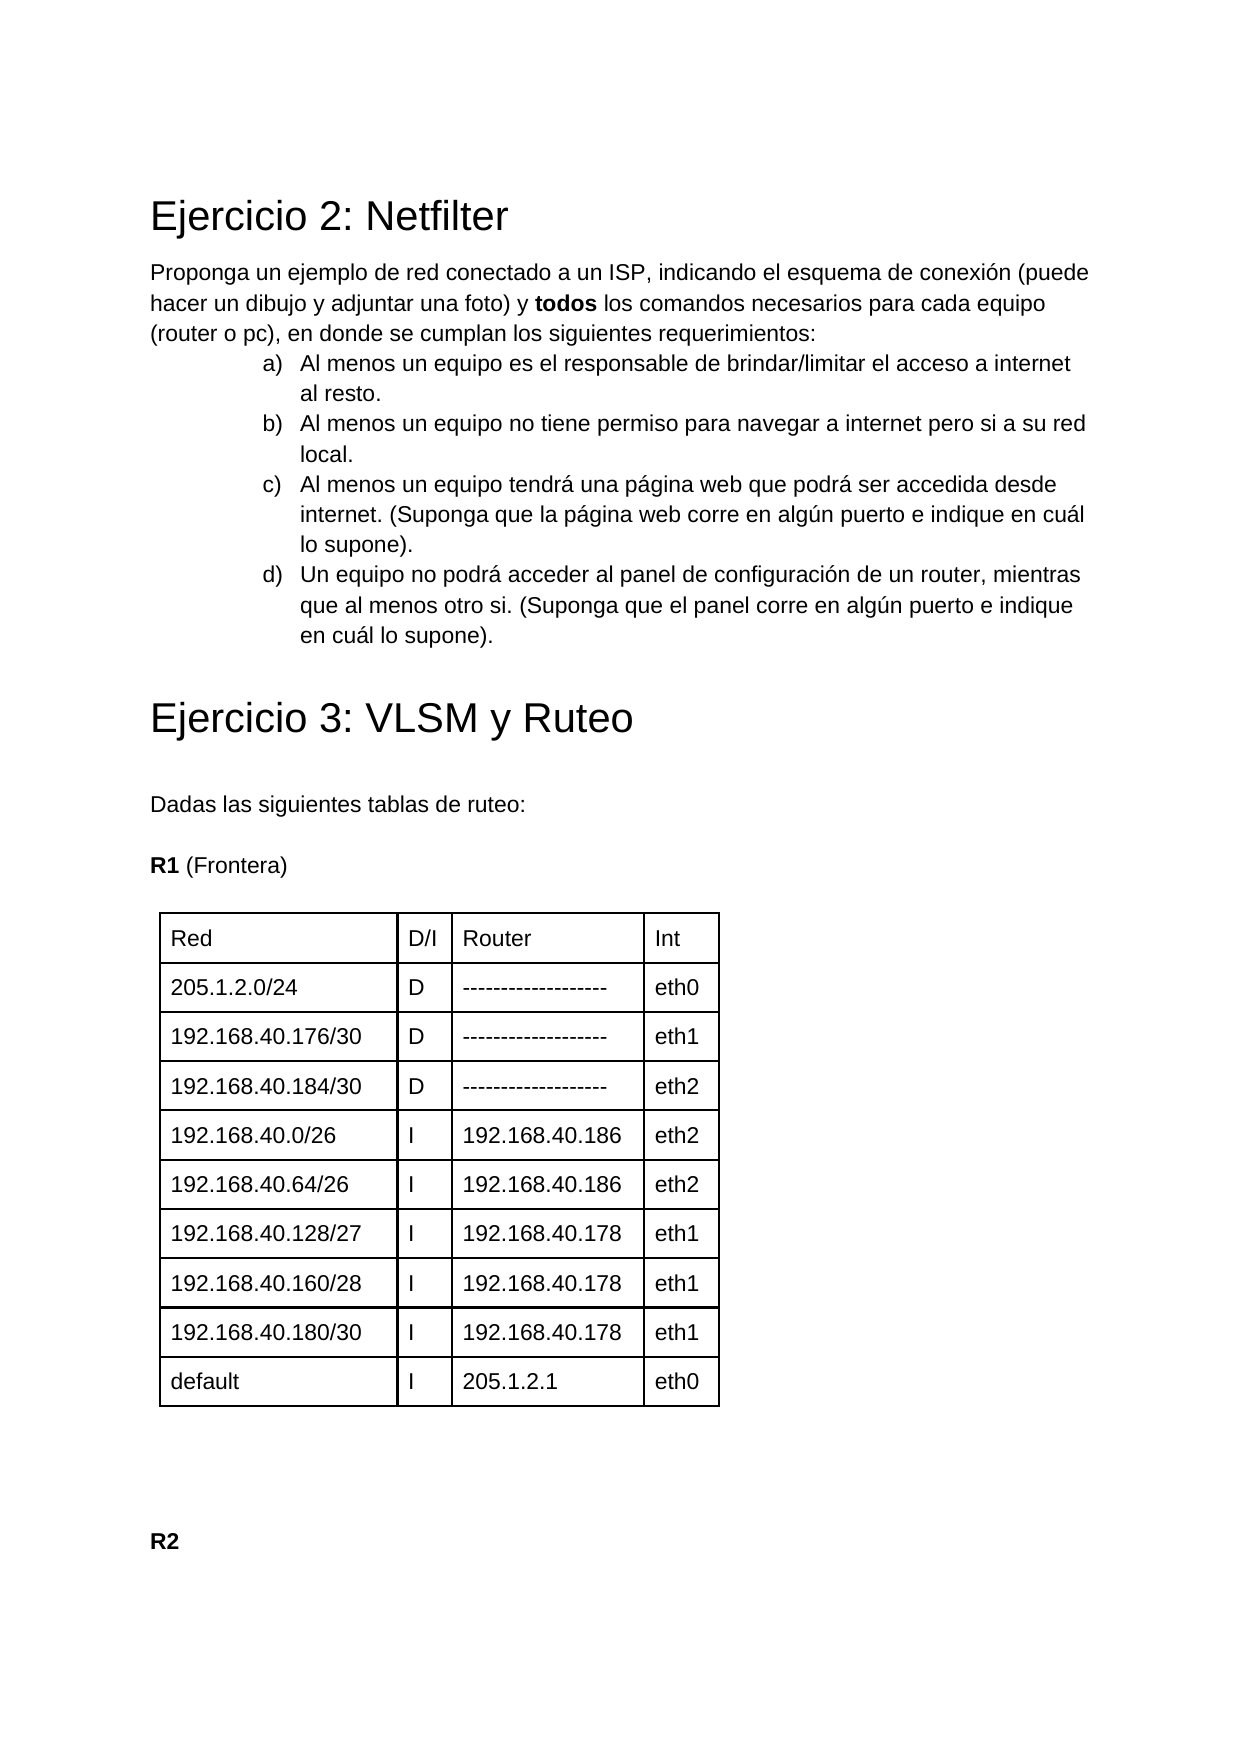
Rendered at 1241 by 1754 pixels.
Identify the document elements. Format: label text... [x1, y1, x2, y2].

table_header Int [645, 914, 718, 962]
text Dadas las siguientes tablas de ruteo: [150, 791, 1090, 818]
table_cell I [399, 1161, 451, 1208]
table_cell 192.168.40.160/28 [161, 1259, 396, 1306]
table_cell eth0 [645, 1358, 718, 1405]
table_cell I [399, 1210, 451, 1257]
table_cell 192.168.40.178 [453, 1309, 643, 1356]
list Al menos un equipo tendrá una página web que podrá ser accedida desde internet. (Suponga que la página web corre en algún puerto e indique en cuál lo supone). [262, 471, 1090, 557]
table_cell ------------------- [453, 964, 643, 1011]
table_cell 192.168.40.128/27 [161, 1210, 396, 1257]
list Al menos un equipo es el responsable de brindar/limitar el acceso a internet al resto. [262, 350, 1090, 406]
table_cell eth2 [645, 1111, 718, 1159]
table_cell I [399, 1111, 451, 1159]
table_cell 192.168.40.64/26 [161, 1161, 396, 1208]
table_cell ------------------- [453, 1013, 643, 1060]
table_cell D [399, 964, 451, 1011]
text R2 [150, 1528, 1090, 1554]
subtitle Ejercicio 3: VLSM y Ruteo [150, 694, 1090, 742]
table_cell I [399, 1358, 451, 1405]
table_cell eth1 [645, 1210, 718, 1257]
table_cell default [161, 1358, 396, 1405]
table_cell D [399, 1062, 451, 1109]
table_header D/I [399, 914, 451, 962]
table_cell 205.1.2.1 [453, 1358, 643, 1405]
table_cell eth1 [645, 1013, 718, 1060]
table_cell 192.168.40.178 [453, 1259, 643, 1306]
table_cell ------------------- [453, 1062, 643, 1109]
table_header Router [453, 914, 643, 962]
table_cell 192.168.40.176/30 [161, 1013, 396, 1060]
table_cell 205.1.2.0/24 [161, 964, 396, 1011]
table_cell 192.168.40.178 [453, 1210, 643, 1257]
table_cell eth1 [645, 1259, 718, 1306]
table_cell 192.168.40.0/26 [161, 1111, 396, 1159]
list Un equipo no podrá acceder al panel de configuración de un router, mientras que al menos otro si. (Suponga que el panel corre en algún puerto e indique en cuál lo supone). [262, 561, 1090, 648]
table_cell 192.168.40.186 [453, 1161, 643, 1208]
table_cell I [399, 1259, 451, 1306]
table_cell 192.168.40.184/30 [161, 1062, 396, 1109]
subtitle Ejercicio 2: Netfilter [150, 192, 1090, 239]
table_cell eth2 [645, 1062, 718, 1109]
table_cell D [399, 1013, 451, 1060]
table_cell I [399, 1309, 451, 1356]
table_cell eth2 [645, 1161, 718, 1208]
text R1 (Frontera) [150, 852, 1090, 878]
table_cell 192.168.40.180/30 [161, 1309, 396, 1356]
table_cell 192.168.40.186 [453, 1111, 643, 1159]
list Al menos un equipo no tiene permiso para navegar a internet pero si a su red local. [262, 410, 1090, 467]
text Proponga un ejemplo de red conectado a un ISP, indicando el esquema de conexión (puede hacer un dibujo y adjuntar una foto) y todos los comandos necesarios para cada equipo (router o pc), en donde se cumplan los siguientes requerimientos: [150, 259, 1090, 346]
table_header Red [161, 914, 396, 962]
table_cell eth0 [645, 964, 718, 1011]
table_cell eth1 [645, 1309, 718, 1356]
